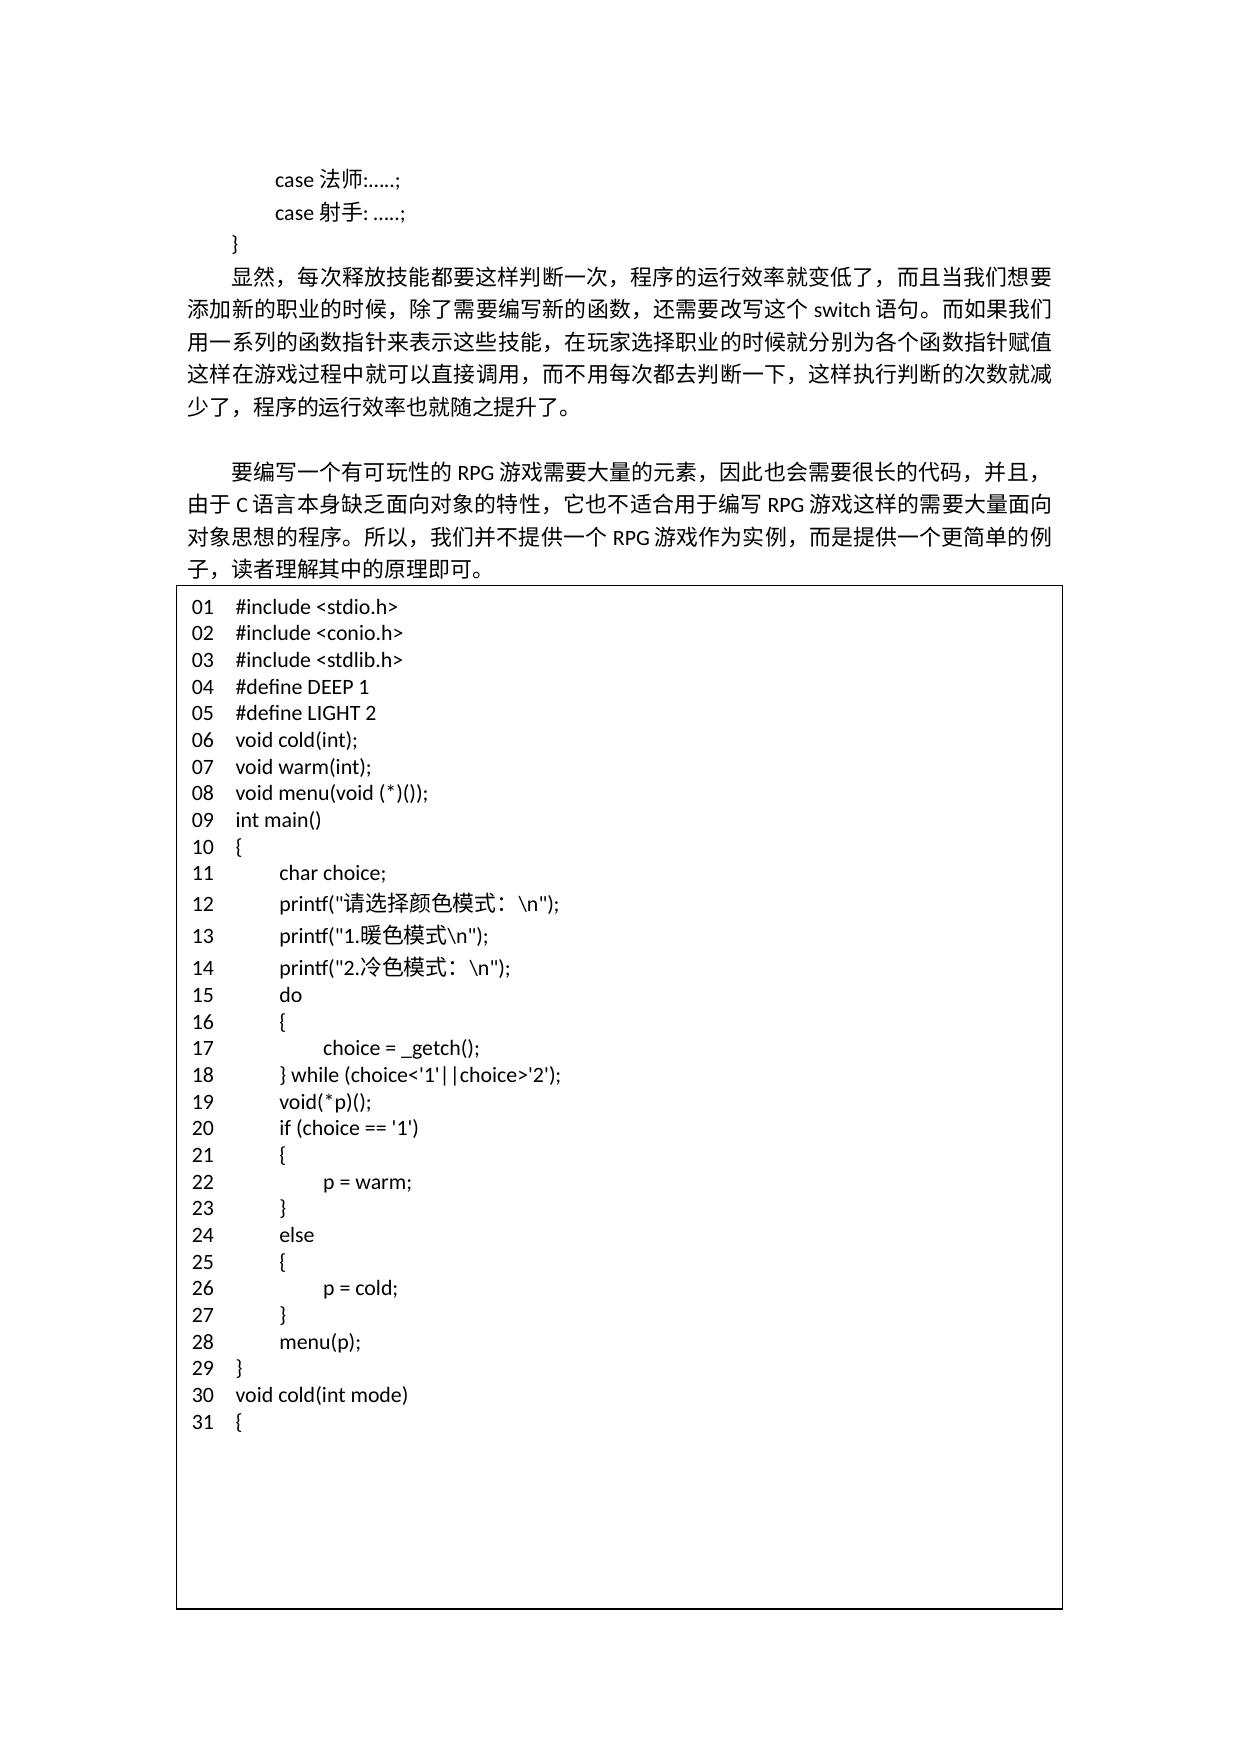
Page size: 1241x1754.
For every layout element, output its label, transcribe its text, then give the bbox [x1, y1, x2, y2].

text case 法师:…..; [231, 162, 1053, 194]
text case 射手: …..; [231, 194, 1053, 227]
text 要编写一个有可玩性的RPG游戏需要大量的元素，因此也会需要很长的代码，并且，由于C语言本身缺乏面向对象的特性，它也不适合用于编写RPG游戏这样的需要大量面向对象思想的程序。所以，我们并不提供一个RPG游戏作为实例，而是提供一个更简单的例子，读者理解其中的原理即可。 [187, 454, 1053, 584]
text 显然，每次释放技能都要这样判断一次，程序的运行效率就变低了，而且当我们想要添加新的职业的时候，除了需要编写新的函数，还需要改写这个switch语句。而如果我们用一系列的函数指针来表示这些技能，在玩家选择职业的时候就分别为各个函数指针赋值，这样在游戏过程中就可以直接调用，而不用每次都去判断一下，这样执行判断的次数就减少了，程序的运行效率也就随之提升了。 [187, 259, 1053, 422]
text } [231, 227, 1053, 259]
